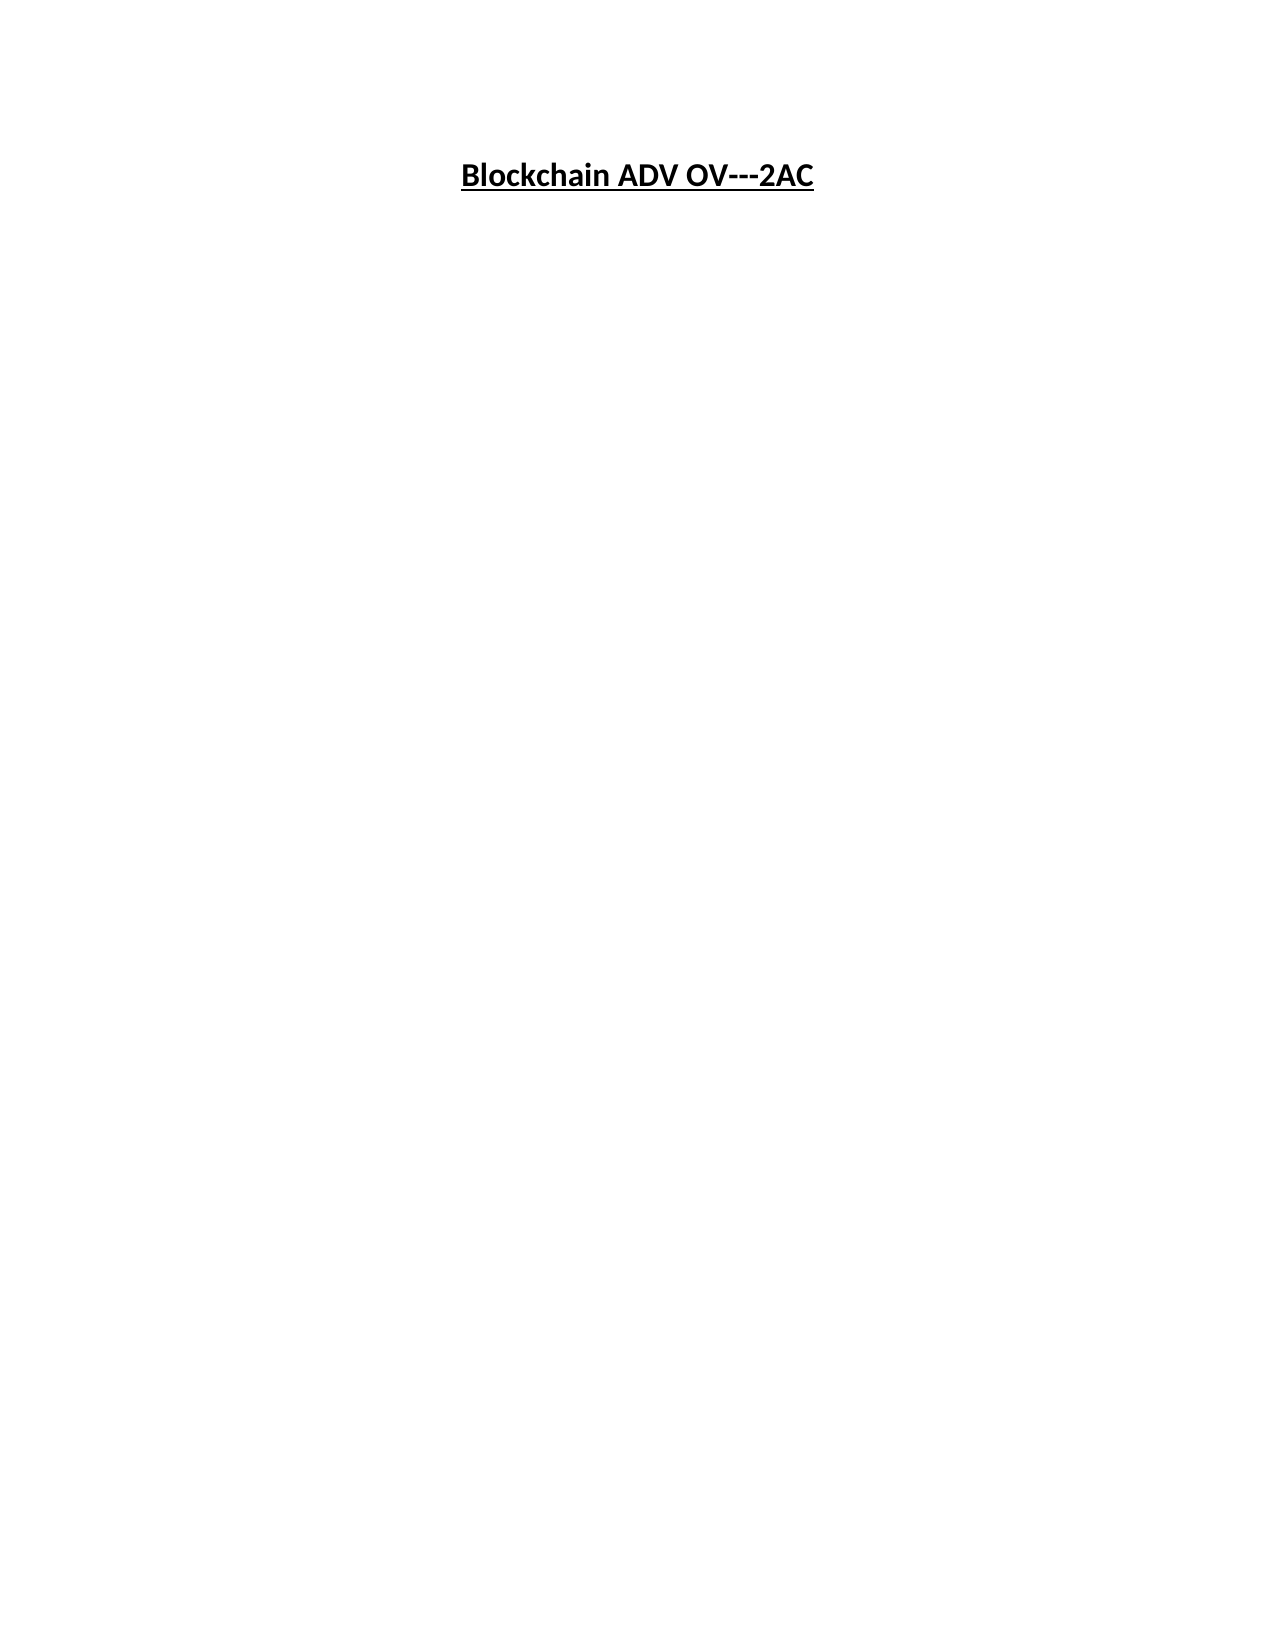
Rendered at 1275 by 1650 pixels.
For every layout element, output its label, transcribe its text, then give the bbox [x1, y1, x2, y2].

subtitle Blockchain ADV OV---2AC [150, 154, 1125, 195]
